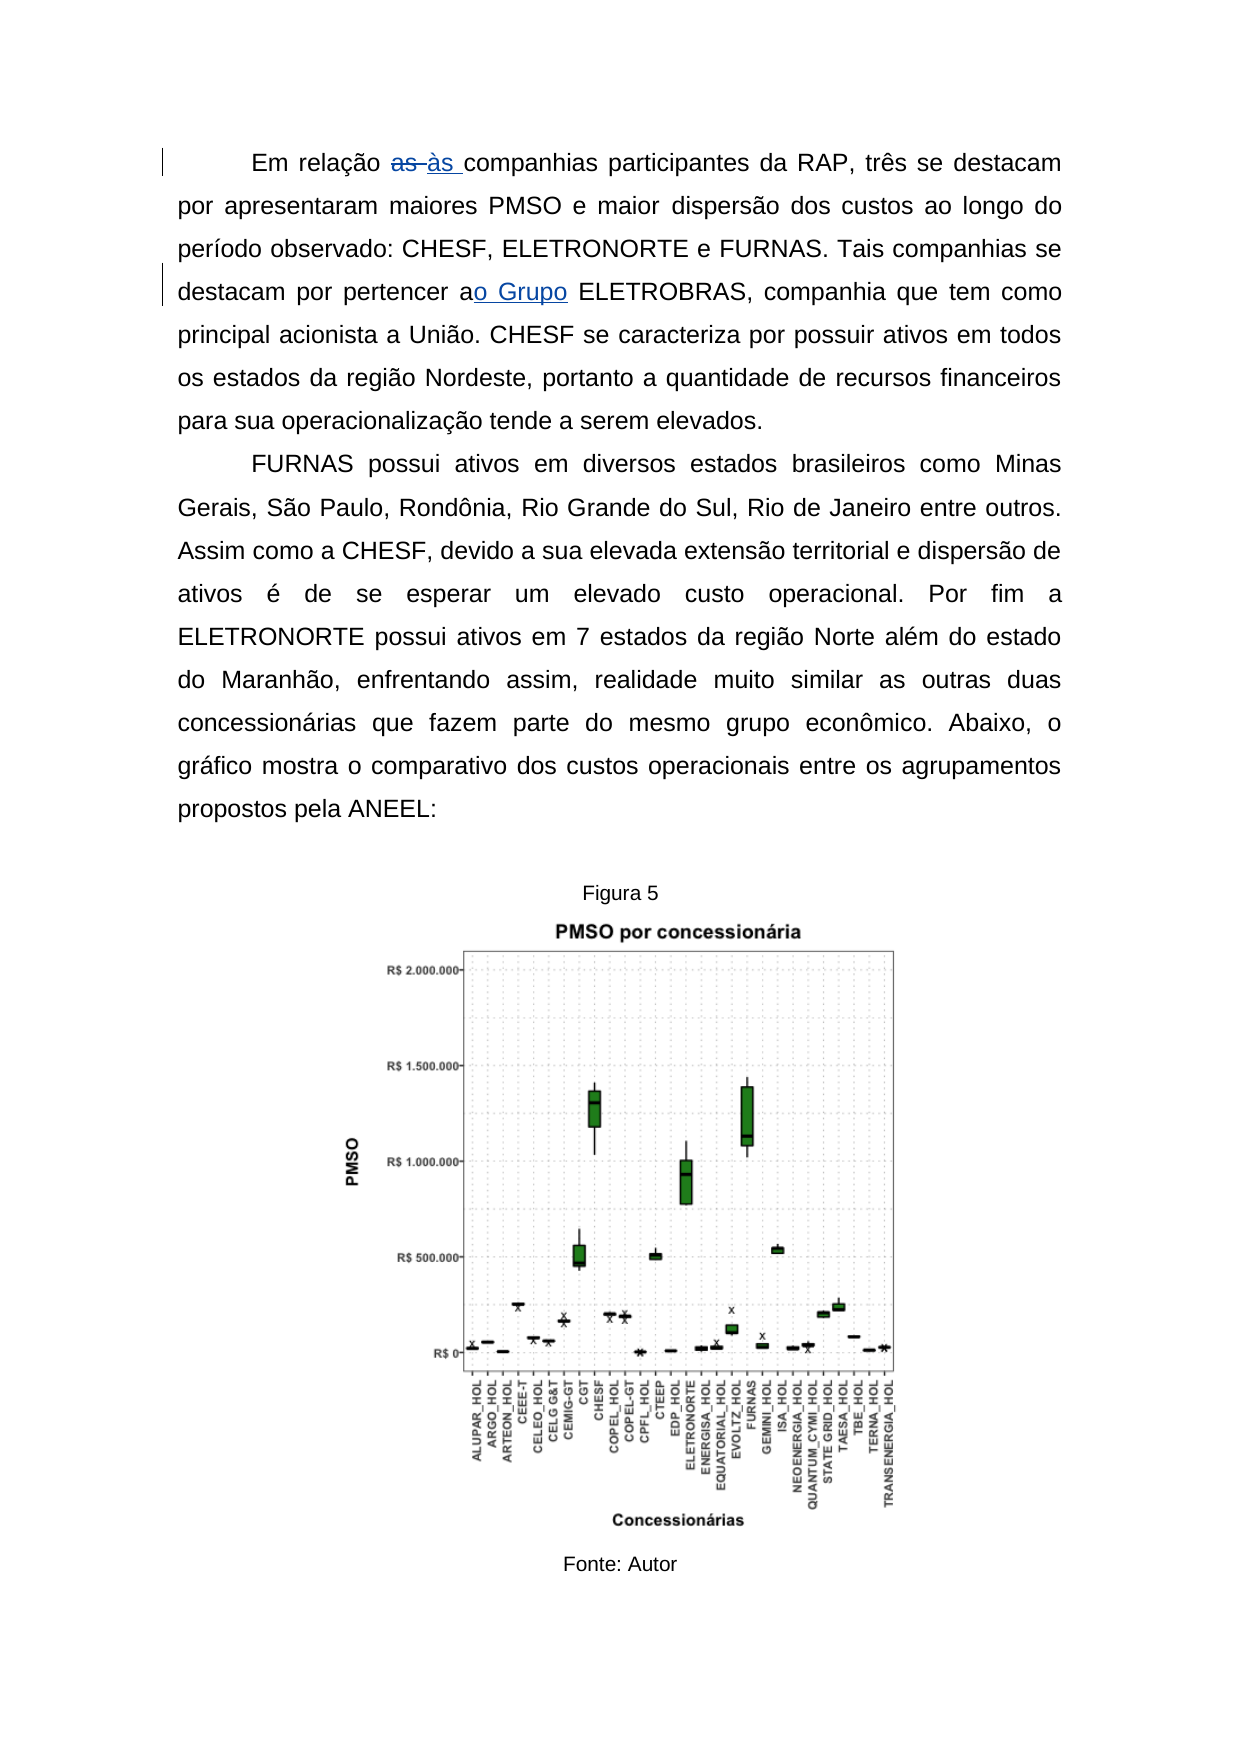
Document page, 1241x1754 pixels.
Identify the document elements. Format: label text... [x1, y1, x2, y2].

text Figura 5 [177, 881, 1063, 905]
text Fonte: Autor [177, 1552, 1063, 1576]
text FURNAS possui ativos em diversos estados brasileiros como Minas Gerais, São Paulo, Rondônia, Rio Grande do Sul, Rio de Janeiro entre outros. Assim como a CHESF, devido a sua elevada extensão territorial e dispersão de ativos é de se esperar um elevado custo operacional. Por fim a ELETRONORTE possui ativos em 7 estados da região Norte além do estado do Maranhão, enfrentando assim, realidade muito similar as outras duas concessionárias que fazem parte do mesmo grupo econômico. Abaixo, o gráfico mostra o comparativo dos custos operacionais entre os agrupamentos propostos pela ANEEL: [177, 449, 1063, 823]
text Em relação companhias participantes da RAP, três se destacam por apresentaram maiores PMSO e maior dispersão dos custos ao longo do período observado: CHESF, ELETRONORTE e FURNAS. Tais companhias se destacam por pertencer a ELETROBRAS, companhia que tem como principal acionista a União. CHESF se caracteriza por possuir ativos em todos os estados da região Nordeste, portanto a quantidade de recursos financeiros para sua operacionalização tende a serem elevados. [177, 148, 1063, 435]
picture [338, 916, 902, 1537]
